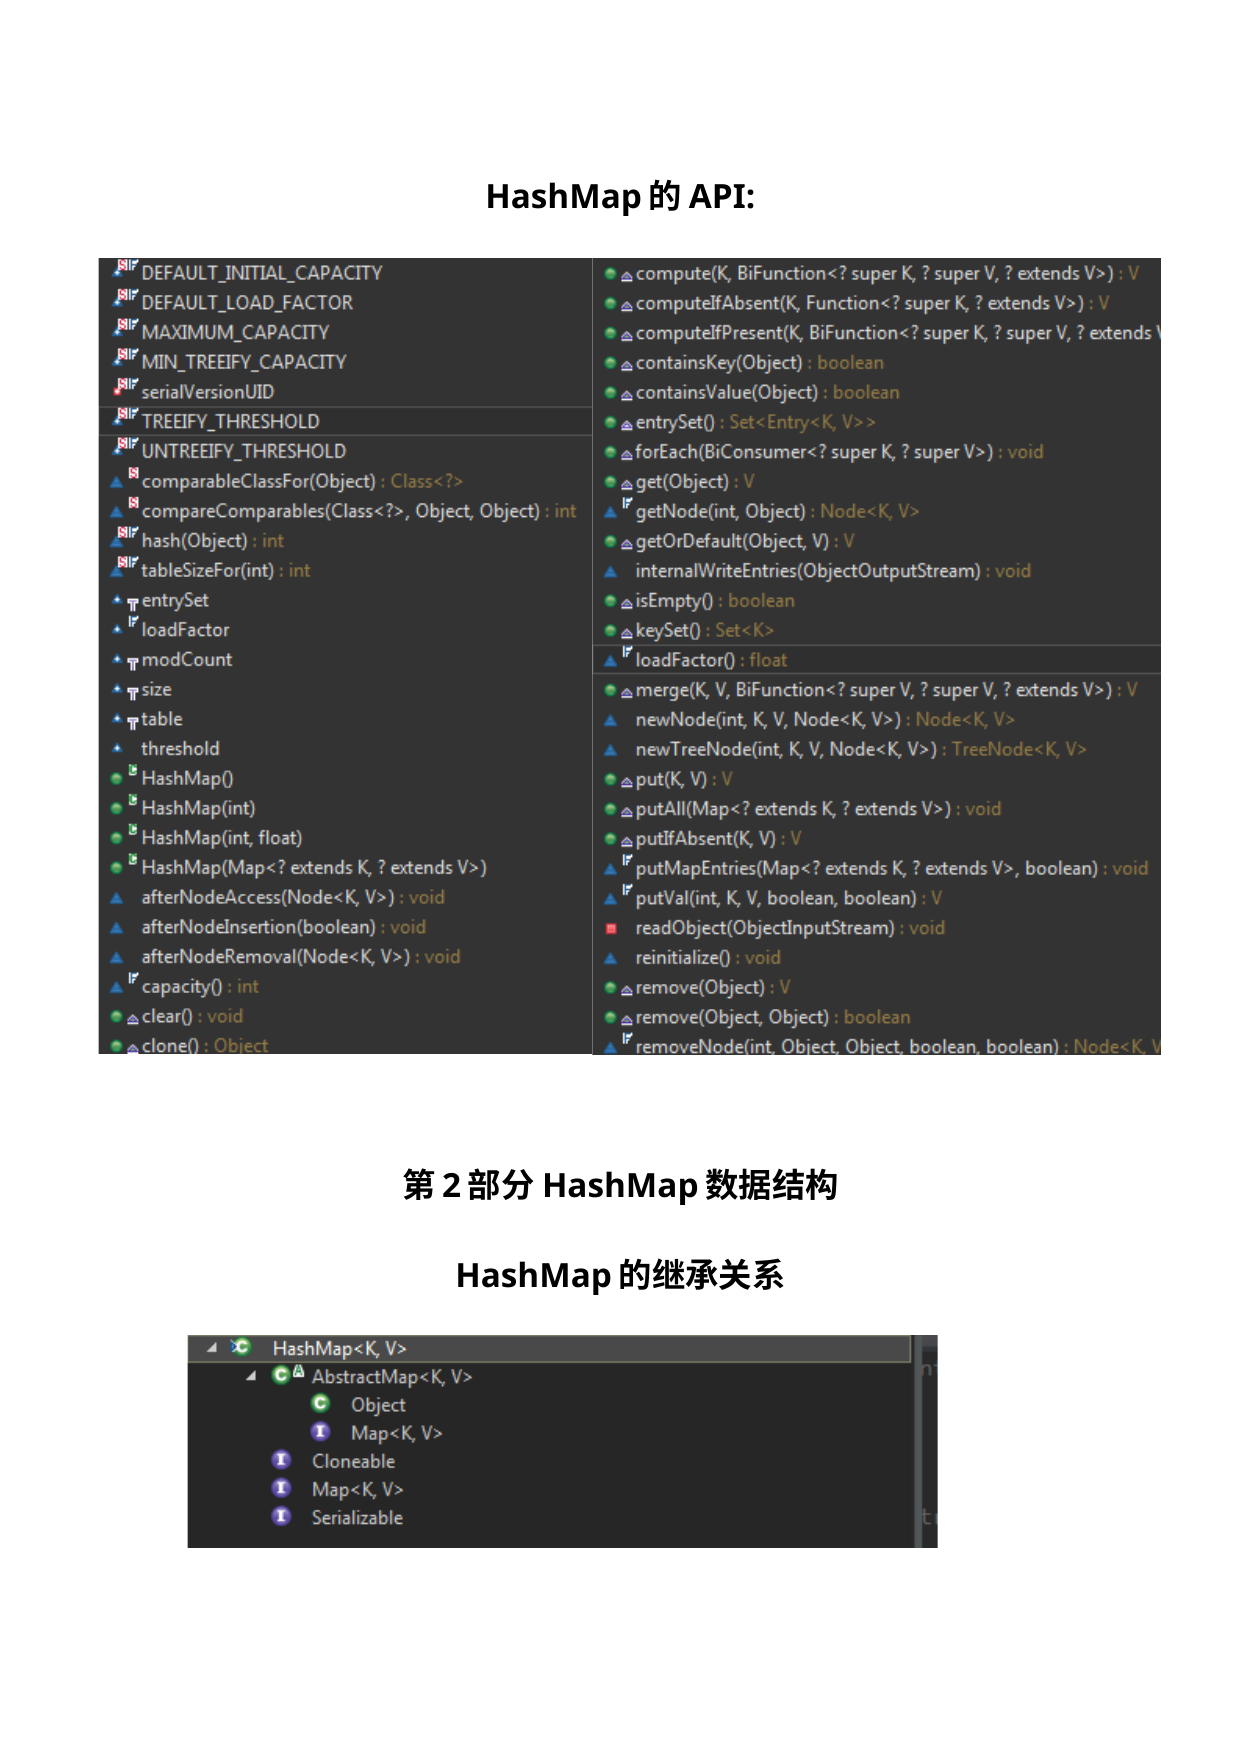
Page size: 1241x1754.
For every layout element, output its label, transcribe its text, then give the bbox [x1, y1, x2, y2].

subtitle HashMap的继承关系 [187, 1240, 1053, 1305]
subtitle HashMap的API: [187, 162, 1053, 227]
picture [187, 1335, 938, 1548]
title 第2部分 HashMap数据结构 [187, 1150, 1053, 1215]
picture [98, 258, 1161, 1055]
